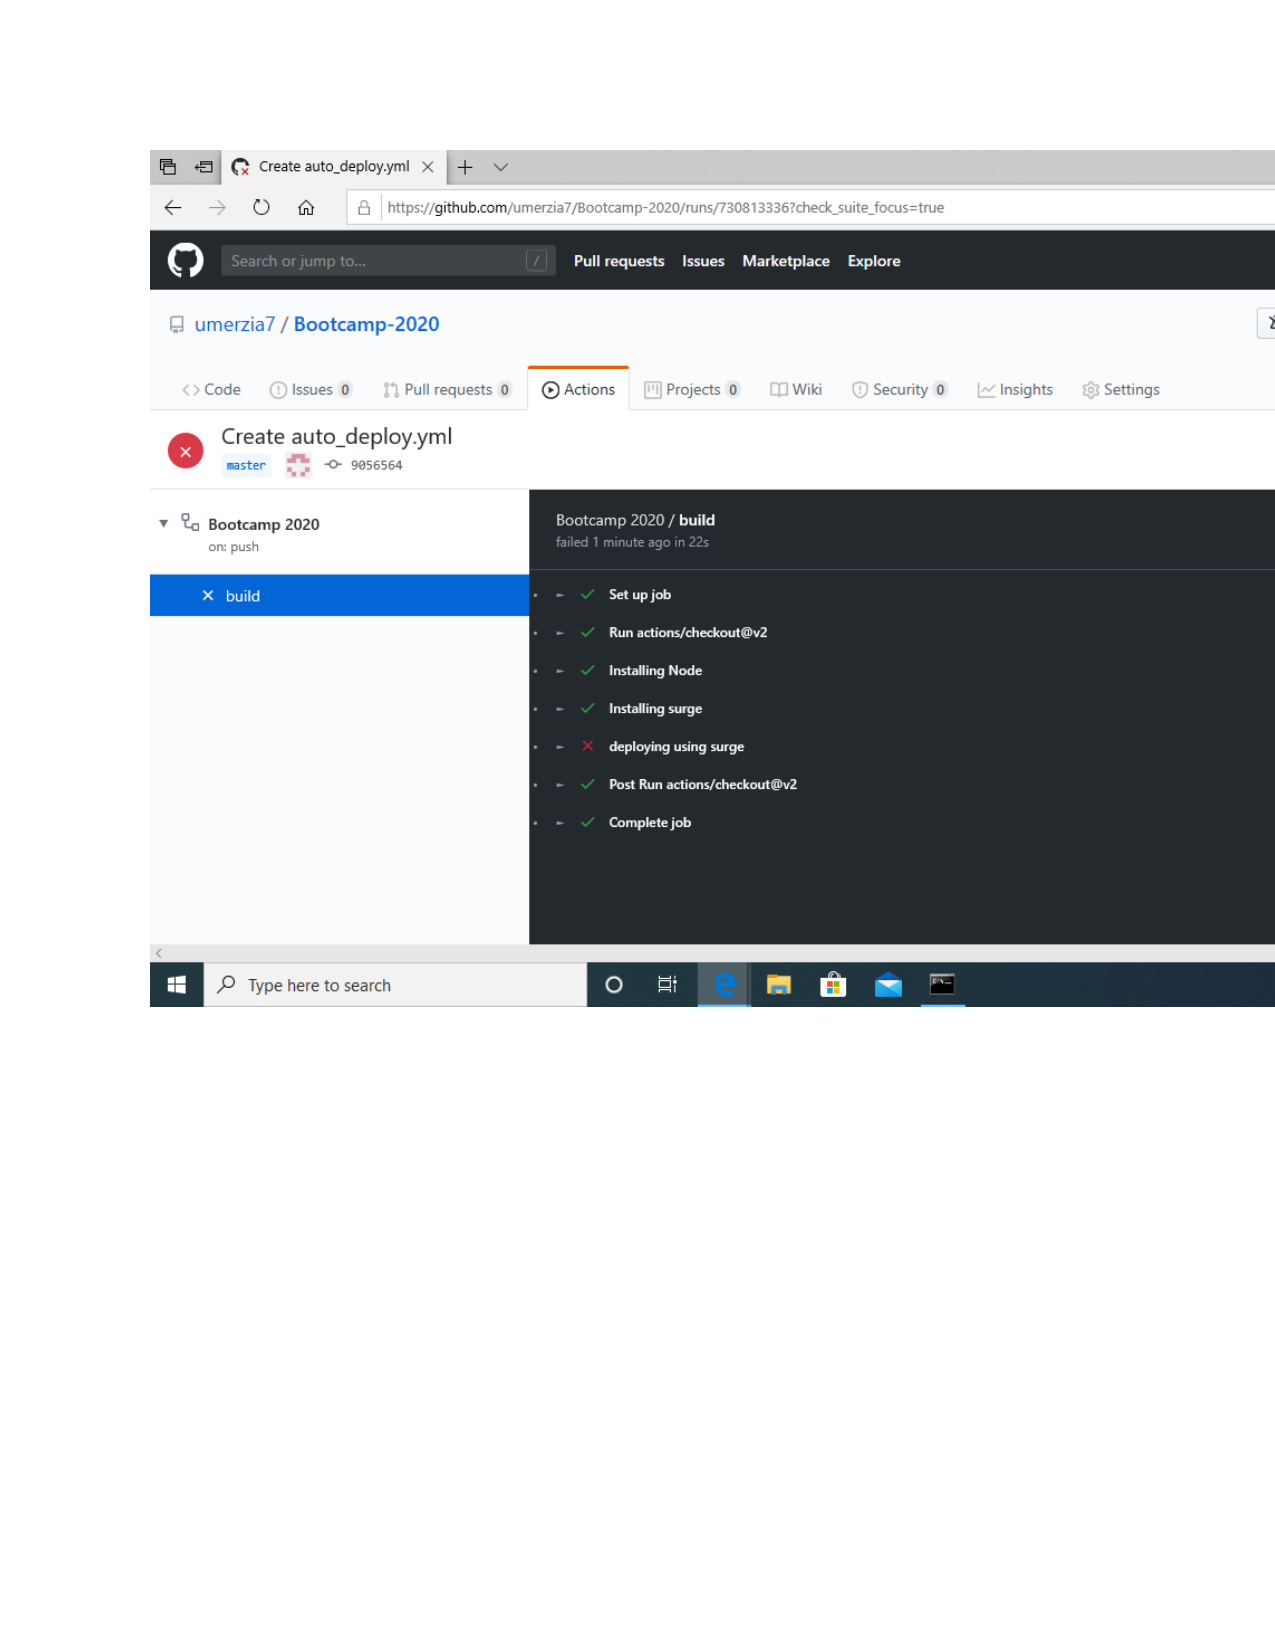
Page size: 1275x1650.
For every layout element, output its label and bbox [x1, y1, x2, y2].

picture [150, 150, 1275, 1007]
